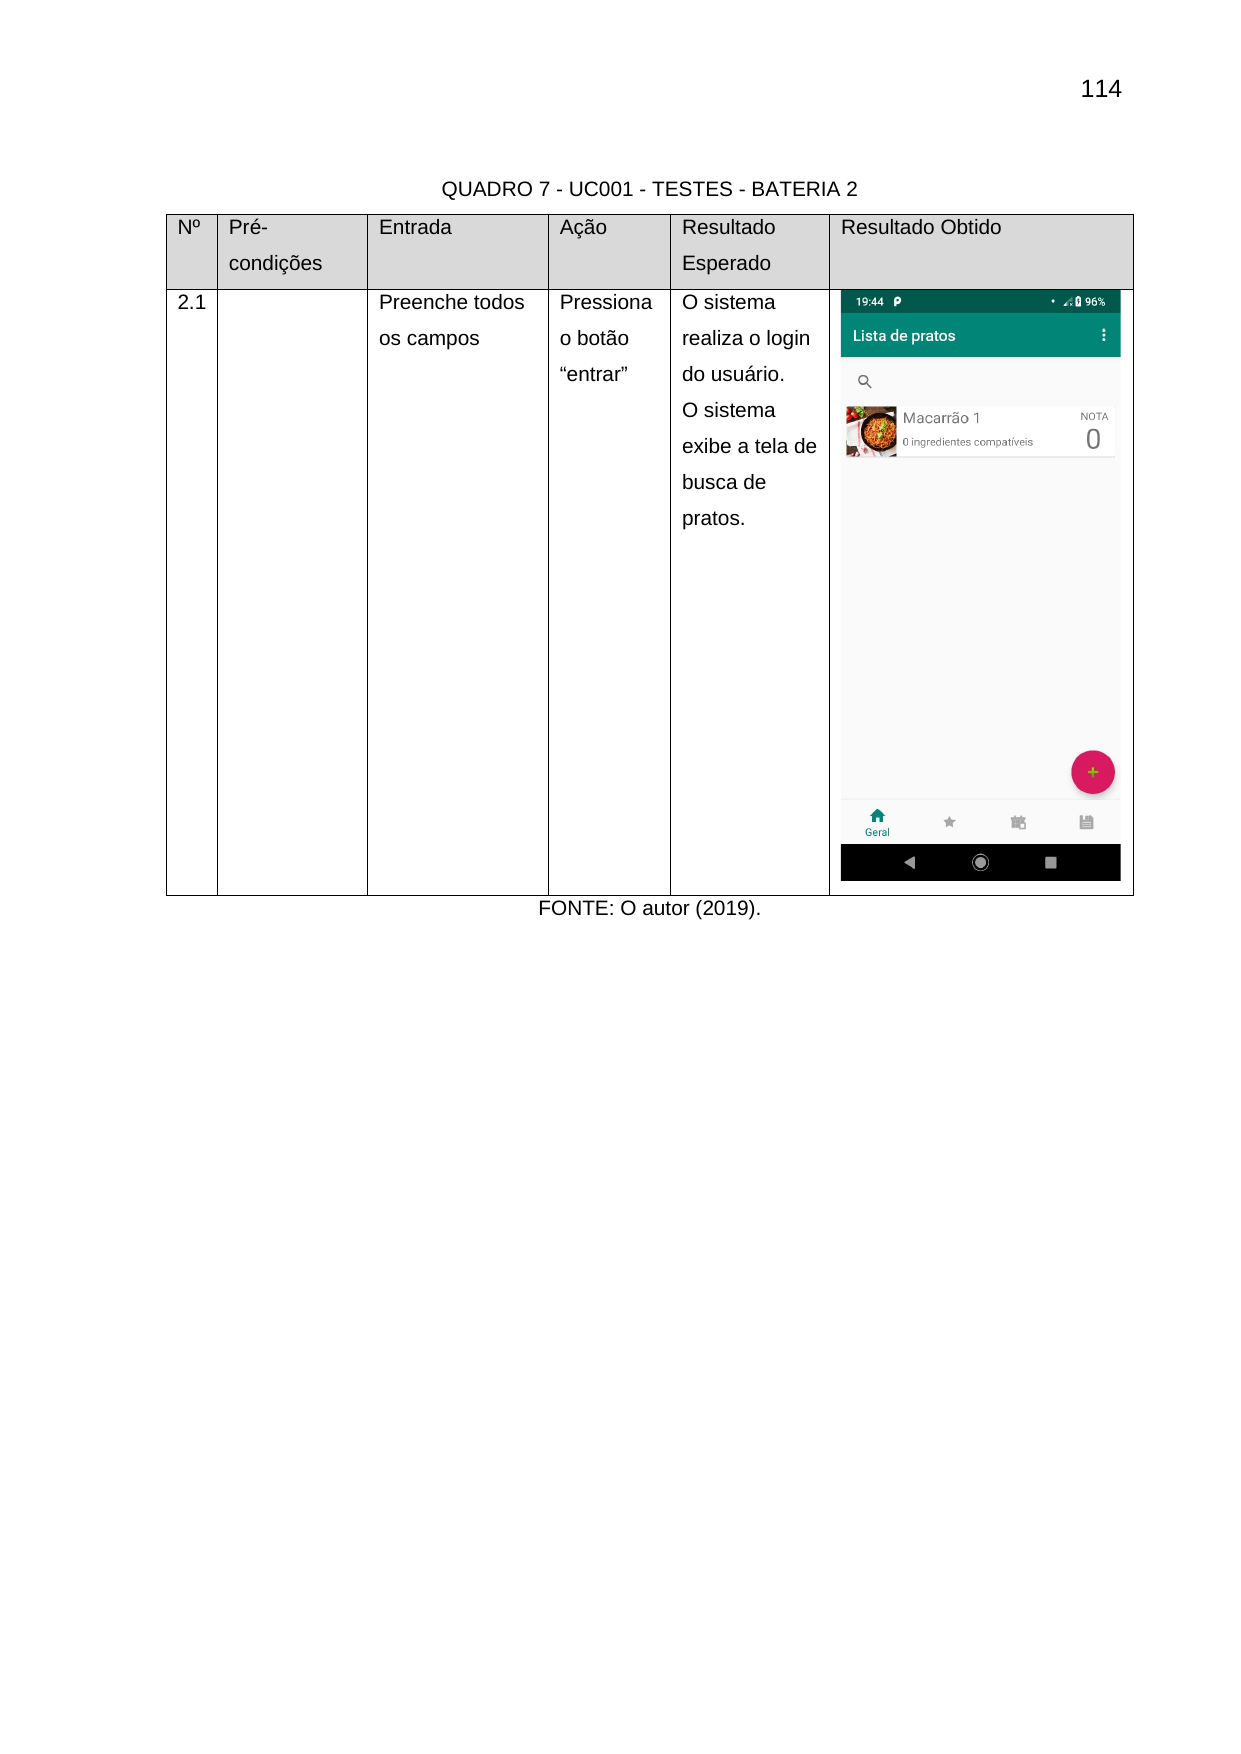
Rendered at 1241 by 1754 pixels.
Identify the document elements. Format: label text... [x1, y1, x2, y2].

table_cell O sistema realiza o login do usuário. O sistema exibe a tela de busca de pratos. [671, 290, 829, 895]
table_header Ação [549, 215, 670, 289]
text QUADRO 7 - UC001 - TESTES - BATERIA 2 [177, 177, 1122, 201]
table_cell [218, 290, 367, 895]
table_header Nº [167, 215, 217, 289]
table_header Pré-condições [218, 215, 367, 289]
picture [840, 290, 1121, 881]
text FONTE: O autor (2019). [177, 896, 1122, 920]
table_cell Preenche todos os campos [368, 290, 548, 895]
table_cell 2.1 [167, 290, 217, 895]
table_header Resultado Esperado [671, 215, 829, 289]
table_cell [830, 290, 1133, 895]
table_cell Pressiona o botão “entrar” [549, 290, 670, 895]
table_header Entrada [368, 215, 548, 289]
table_header Resultado Obtido [830, 215, 1133, 289]
